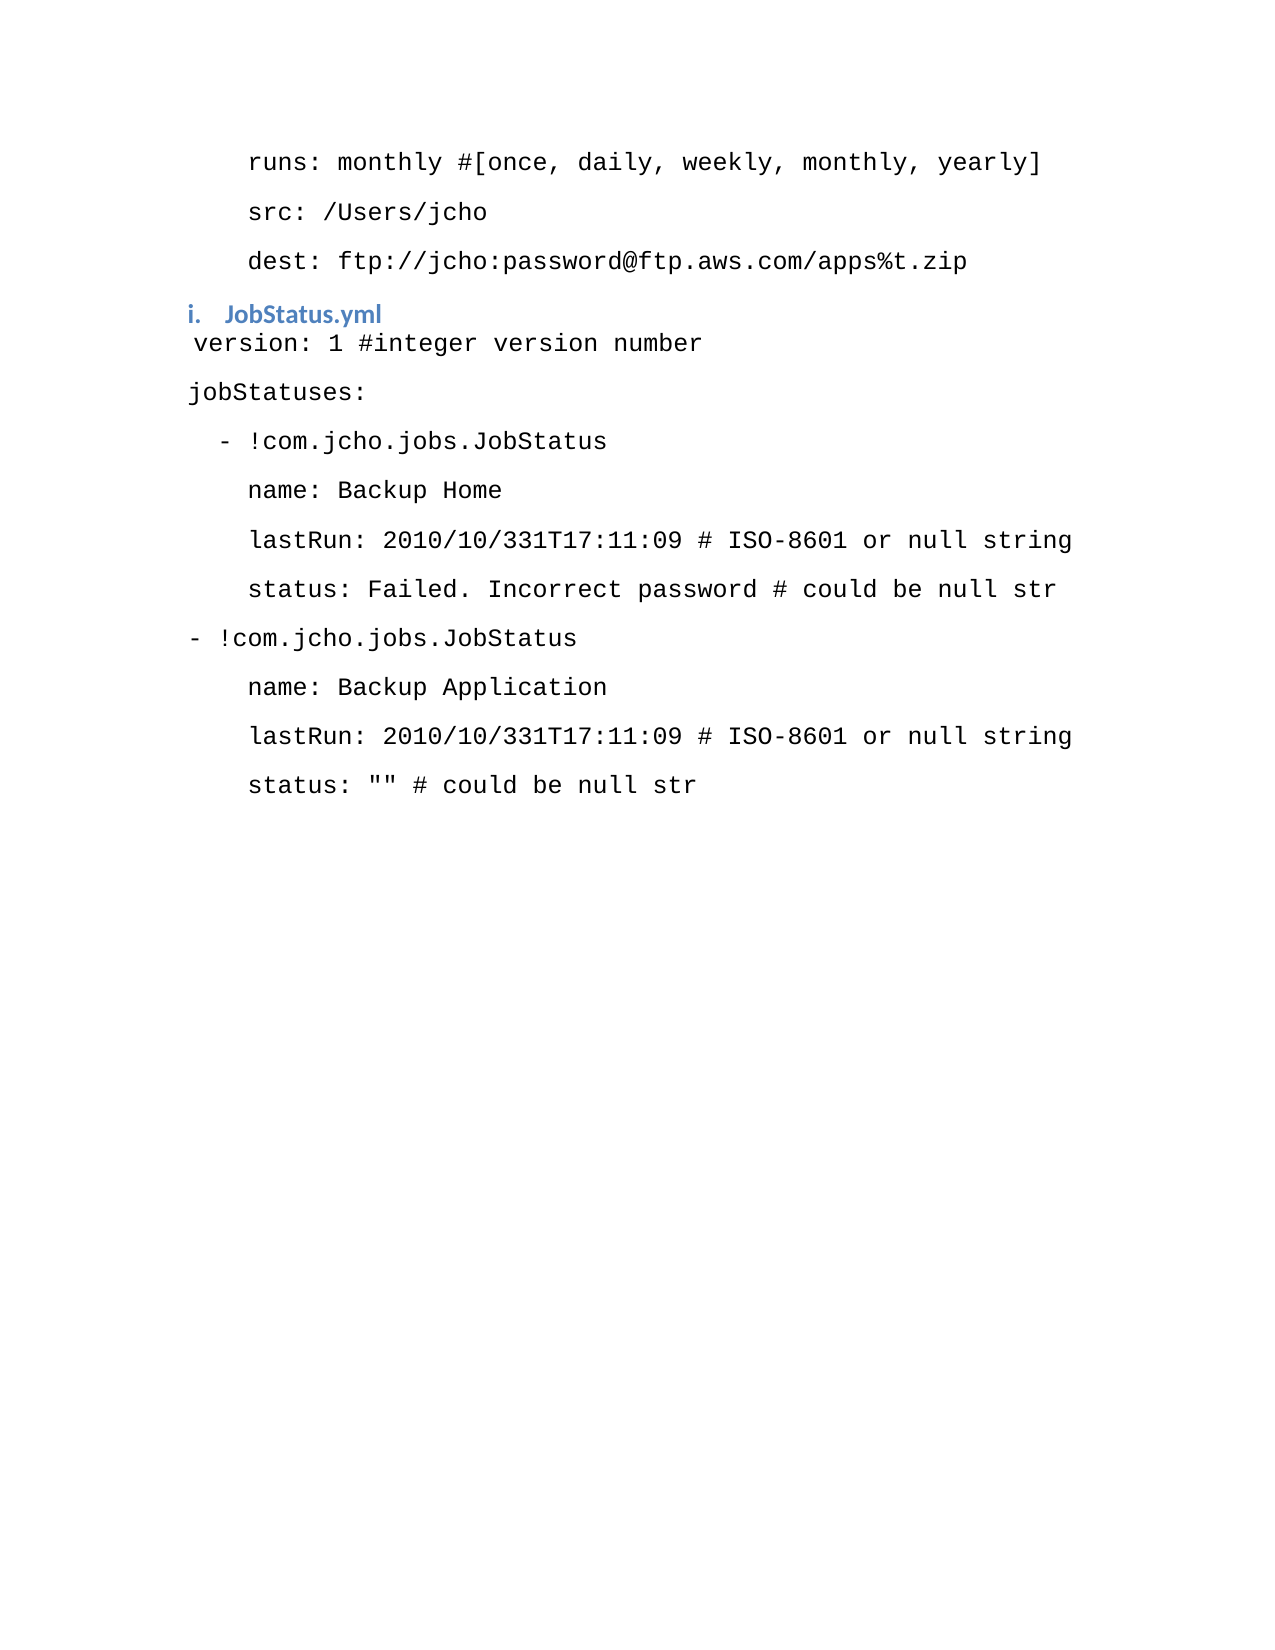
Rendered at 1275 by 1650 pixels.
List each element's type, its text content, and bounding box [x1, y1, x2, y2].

text name: Backup Home [187, 478, 1087, 506]
text lastRun: 2010/10/331T17:11:09 # ISO-8601 or null string [187, 527, 1087, 556]
text dest: ftp://jcho:password@ftp.aws.com/apps%t.zip [187, 248, 1087, 277]
text jobStatuses: [187, 380, 1087, 408]
text status: Failed. Incorrect password # could be null str [187, 576, 1087, 605]
text version: 1 #integer version number [187, 331, 1087, 359]
text - !com.jcho.jobs.JobStatus [187, 626, 1087, 654]
text lastRun: 2010/10/331T17:11:09 # ISO-8601 or null string [187, 724, 1087, 752]
text status: "" # could be null str [187, 773, 1087, 801]
text src: /Users/jcho [187, 199, 1087, 227]
text name: Backup Application [187, 675, 1087, 703]
subtitle JobStatus.yml [187, 297, 1087, 331]
text - !com.jcho.jobs.JobStatus [187, 429, 1087, 457]
text runs: monthly #[once, daily, weekly, monthly, yearly] [187, 150, 1087, 178]
